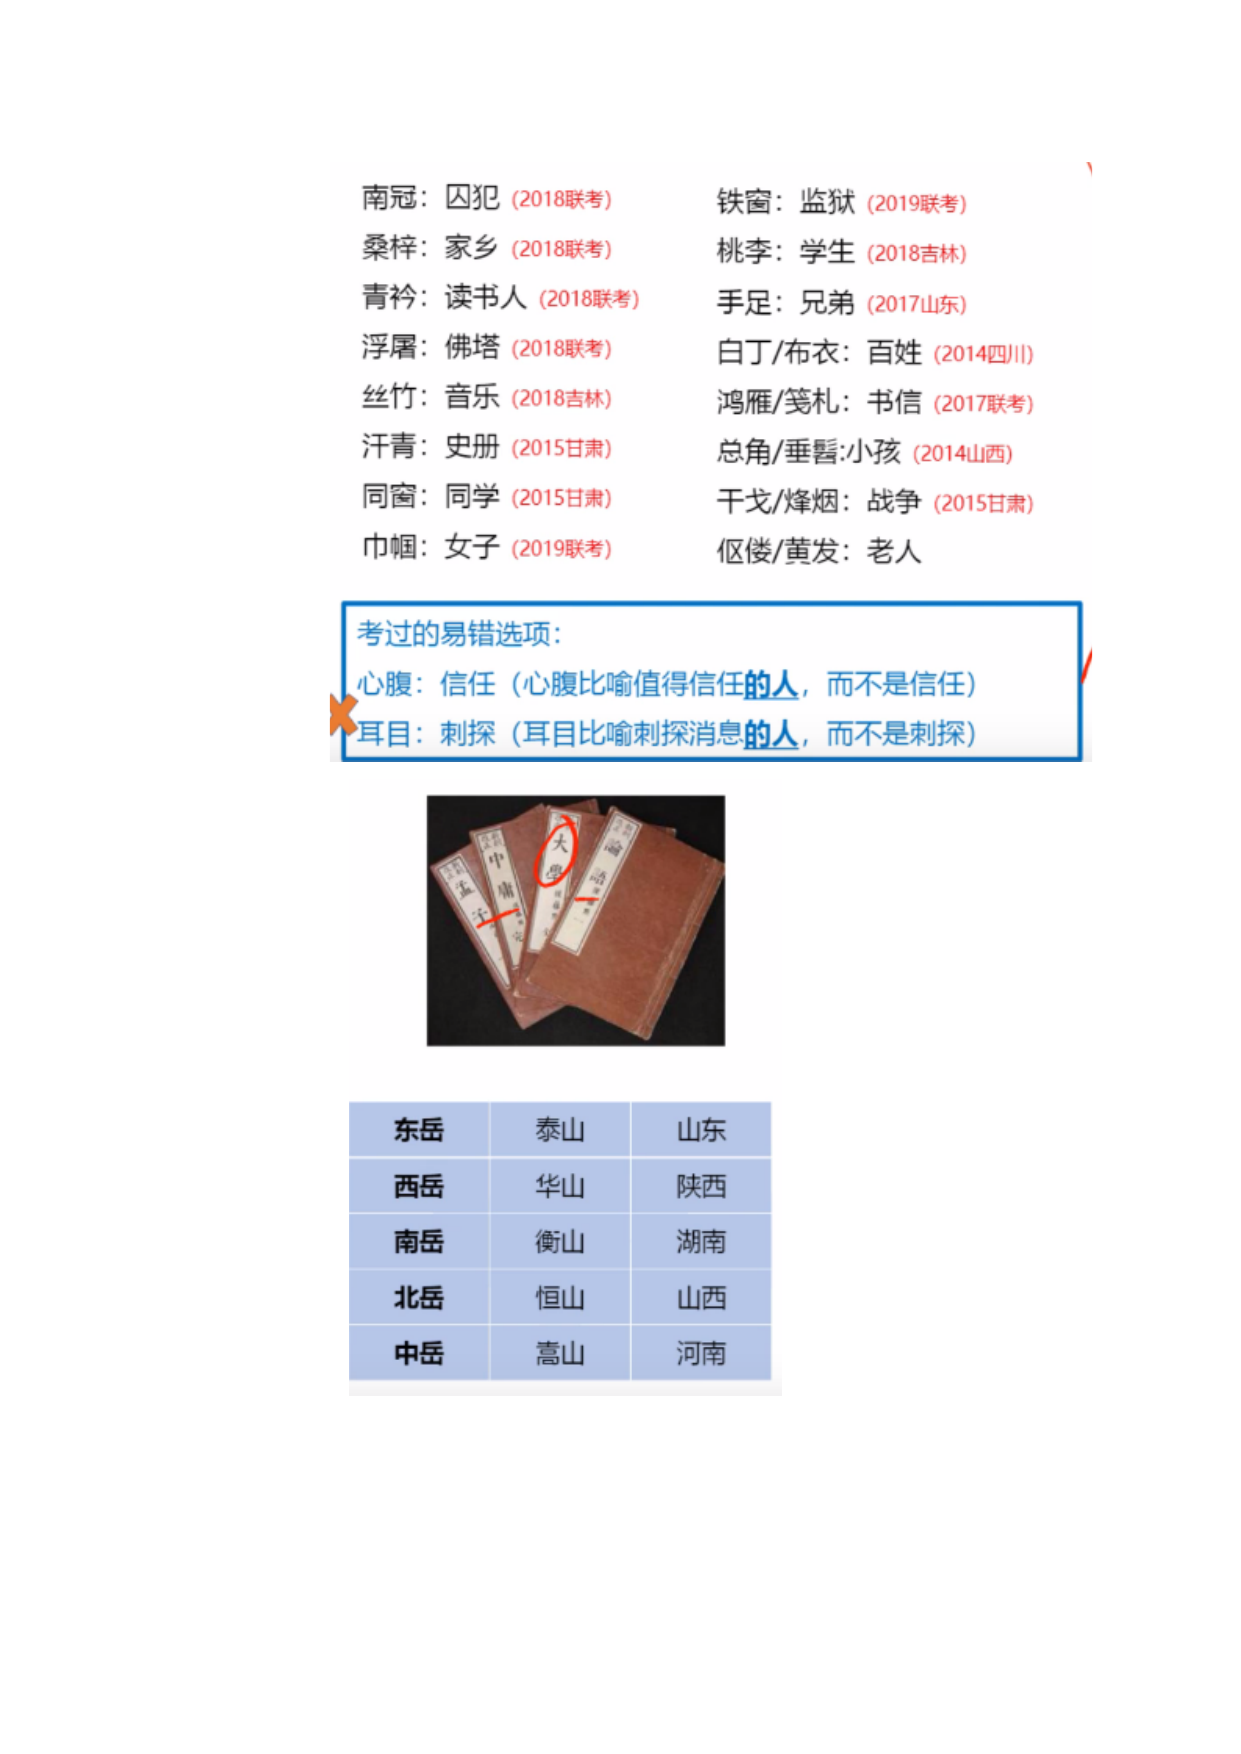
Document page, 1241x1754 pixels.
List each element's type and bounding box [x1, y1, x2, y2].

picture [349, 779, 782, 1396]
picture [329, 162, 1093, 762]
